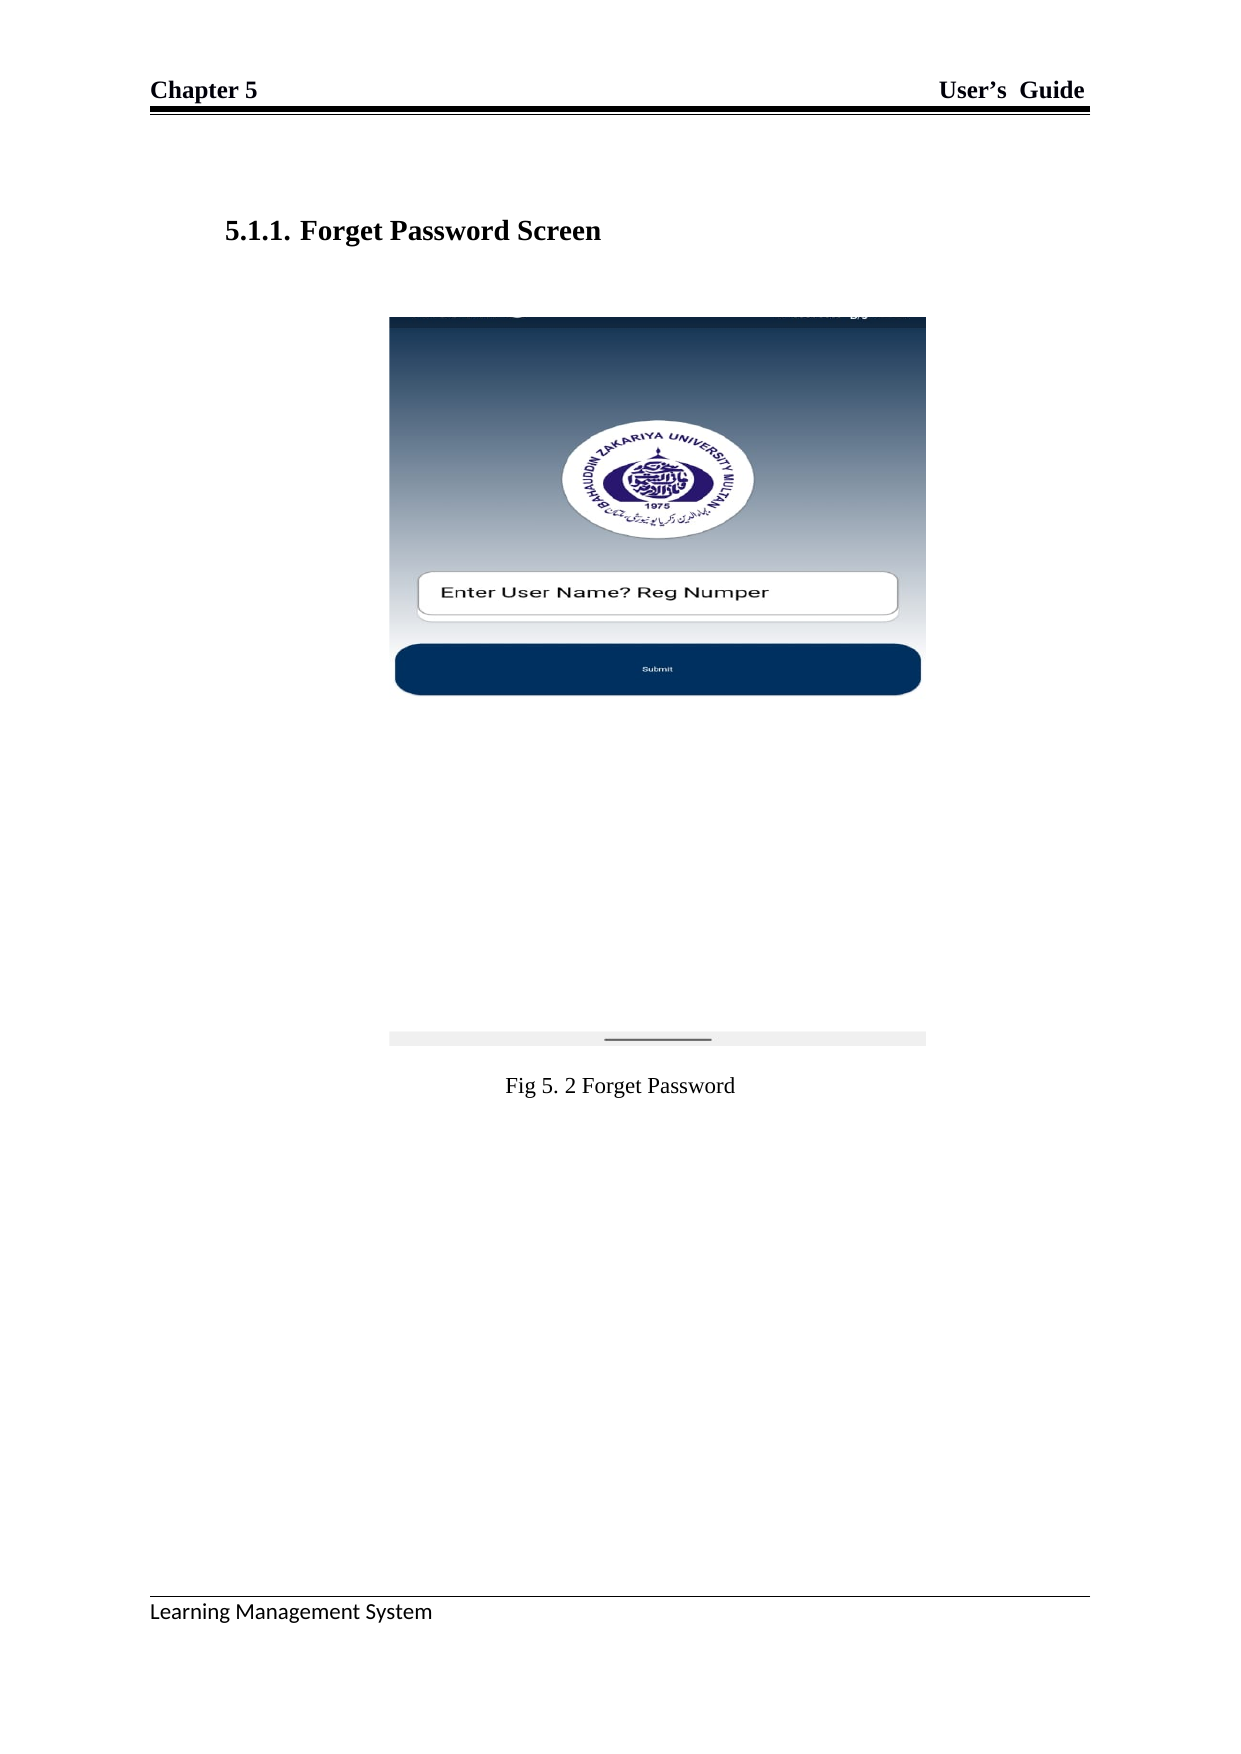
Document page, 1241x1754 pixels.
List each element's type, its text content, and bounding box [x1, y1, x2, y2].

subtitle Forget Password Screen [225, 213, 1090, 246]
picture [389, 317, 926, 1046]
text Fig 5. 2 Forget Password [150, 1072, 1090, 1098]
